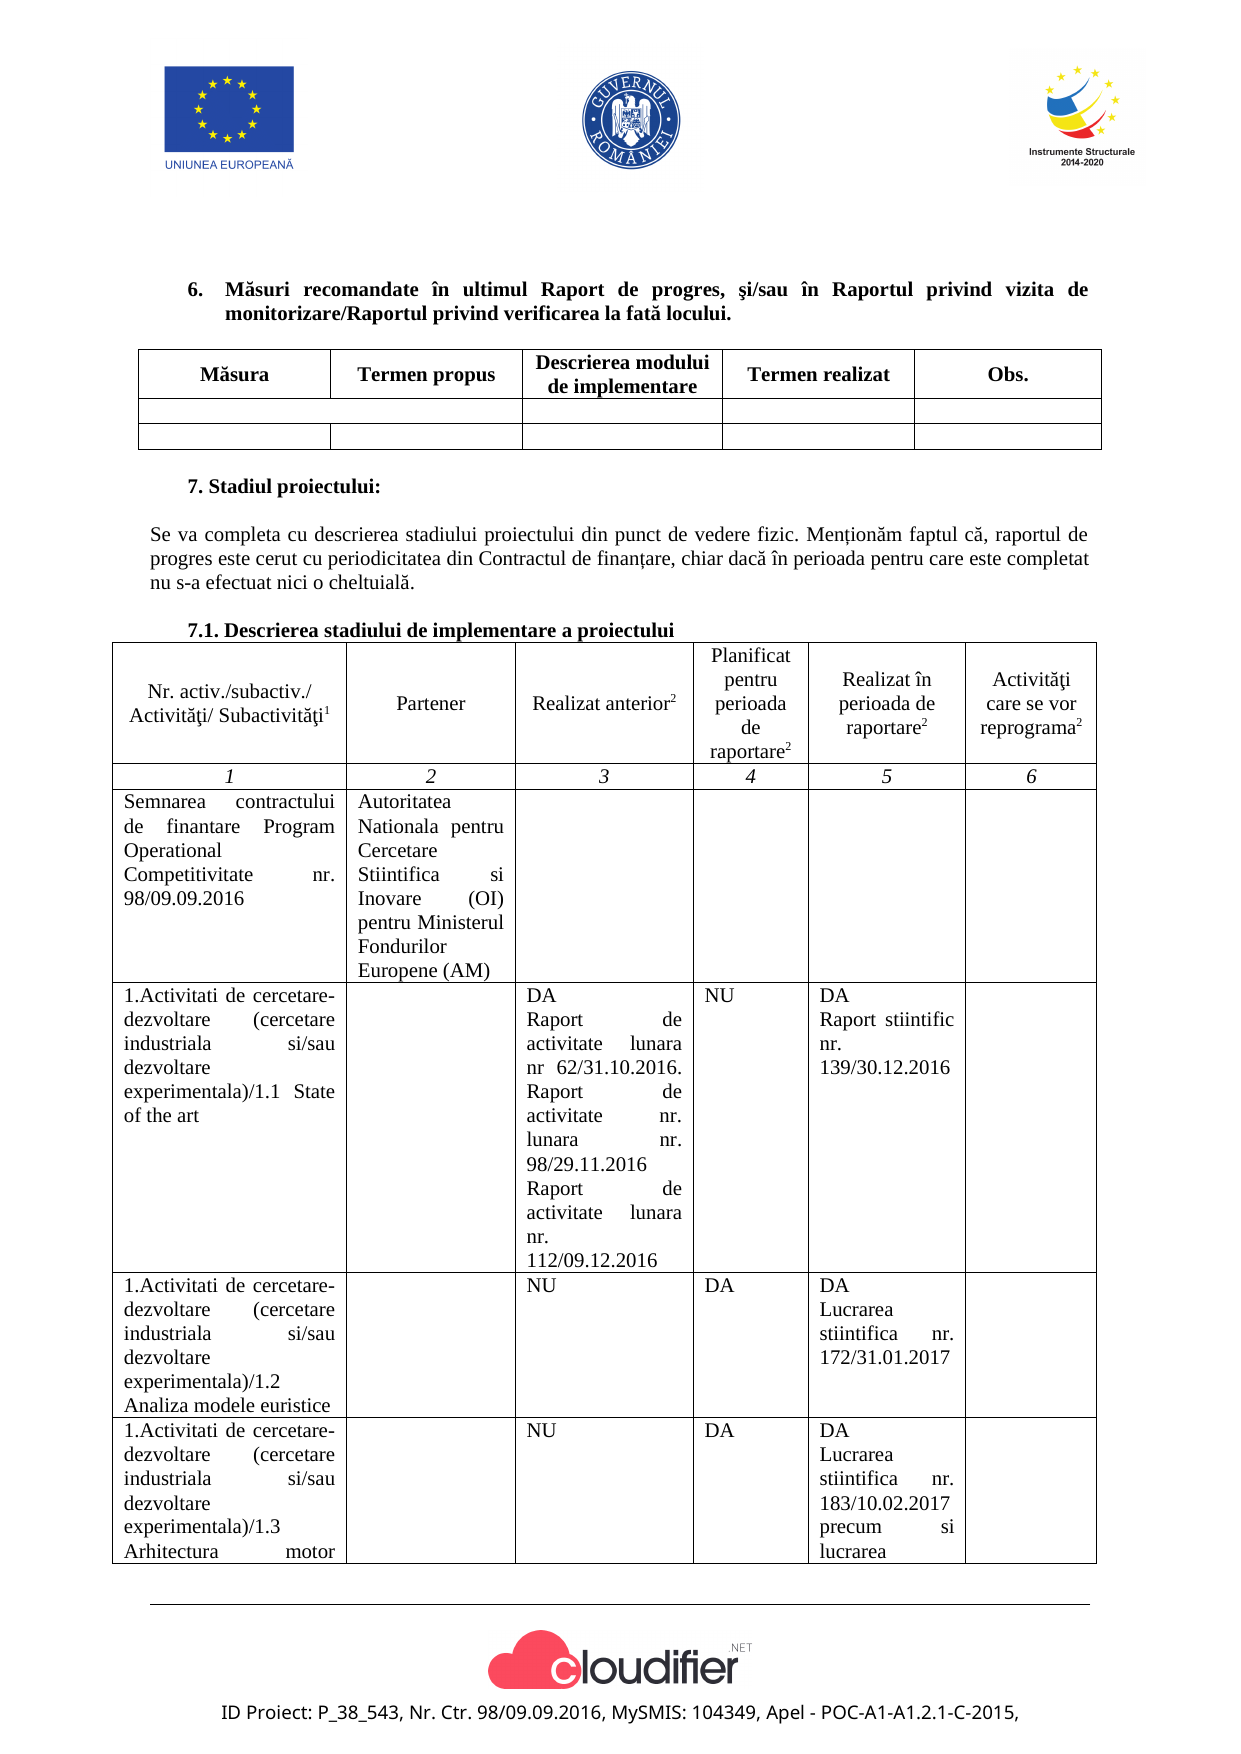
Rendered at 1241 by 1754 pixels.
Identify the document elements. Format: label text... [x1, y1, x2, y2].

table_cell 1.Activitati de cercetare-dezvoltare (cercetare industriala si/sau dezvoltare experimentala)/1.2 Analiza modele euristice [113, 1273, 346, 1417]
table_cell [347, 1273, 515, 1417]
table_cell 1.Activitati de cercetare-dezvoltare (cercetare industriala si/sau dezvoltare experimentala)/1.3 Arhitectura motor euristic [113, 1418, 346, 1563]
picture [1009, 48, 1147, 186]
table_cell Semnarea contractului de finantare Program Operational Competitivitate nr. 98/09.09.2016 [113, 790, 346, 982]
picture [556, 43, 705, 192]
table_cell DA Lucrarea stiintifica nr. 172/31.01.2017 [809, 1273, 965, 1417]
table_cell 1 [113, 764, 346, 788]
table_cell Autoritatea Nationala pentru Cercetare Stiintifica si Inovare (OI) pentru Ministerul Fondurilor Europene (AM) [347, 790, 515, 982]
table_cell [139, 399, 522, 423]
table_cell DA [694, 1273, 808, 1417]
table_cell NU [694, 983, 808, 1272]
table_header Partener [347, 643, 515, 763]
table_header Planificat pentru perioada de raportare2 [694, 643, 808, 763]
table_cell DA Raport de activitate lunara nr 62/31.10.2016. Raport de activitate nr. lunara nr. 98/29.11.2016 Raport de activitate lunara nr. 112/09.12.2016 [516, 983, 693, 1272]
table_cell [723, 424, 914, 448]
table_header Realizat anterior2 [516, 643, 693, 763]
picture [488, 1630, 753, 1689]
table_header Realizat în perioada de raportare2 [809, 643, 965, 763]
table_cell 6 [966, 764, 1096, 788]
table_cell [915, 424, 1101, 448]
table_cell NU [516, 1418, 693, 1563]
table_cell [139, 424, 330, 448]
table_cell 3 [516, 764, 693, 788]
table_cell [966, 1273, 1096, 1417]
table_header Activităţi care se vor reprograma2 [966, 643, 1096, 763]
table_cell [809, 790, 965, 982]
table_cell DA Raport stiintific nr. 139/30.12.2016 [809, 983, 965, 1272]
table_cell [966, 1418, 1096, 1563]
table_cell DA [694, 1418, 808, 1563]
table_cell 1.Activitati de cercetare-dezvoltare (cercetare industriala si/sau dezvoltare experimentala)/1.1 State of the art [113, 983, 346, 1272]
table_cell [347, 1418, 515, 1563]
table_cell 2 [347, 764, 515, 788]
table_cell [523, 424, 722, 448]
table_cell [966, 790, 1096, 982]
table_cell [966, 983, 1096, 1272]
table_cell NU [516, 1273, 693, 1417]
text 7. Stadiul proiectului: [187, 473, 1090, 498]
table_header Nr. activ./subactiv./ Activităţi/ Subactivităţi1 [113, 643, 346, 763]
table_cell [694, 790, 808, 982]
table_cell 5 [809, 764, 965, 788]
picture [150, 38, 309, 197]
table_cell [723, 399, 914, 423]
table_cell [915, 399, 1101, 423]
table_cell [331, 424, 522, 448]
text Se va completa cu descrierea stadiului proiectului din punct de vedere fizic. Menționăm faptul că, raportul de progres este cerut cu periodicitatea din Contractul de finanțare, chiar dacă în perioada pentru care este completat nu s-a efectuat nici o cheltuială. [150, 522, 1090, 594]
table_header Obs. [915, 350, 1101, 398]
table_cell [523, 399, 722, 423]
table_cell [347, 983, 515, 1272]
table_header Măsura [139, 350, 330, 398]
list Măsuri recomandate în ultimul Raport de progres, şi/sau în Raportul privind vizita de monitorizare/Raportul privind verificarea la fată locului. [187, 277, 1090, 325]
list 7.1. Descrierea stadiului de implementare a proiectului [150, 618, 1090, 642]
table_cell [516, 790, 693, 982]
table_header Termen propus [331, 350, 522, 398]
table_header Descrierea modului de implementare [523, 350, 722, 398]
table_header Termen realizat [723, 350, 914, 398]
table_cell 4 [694, 764, 808, 788]
